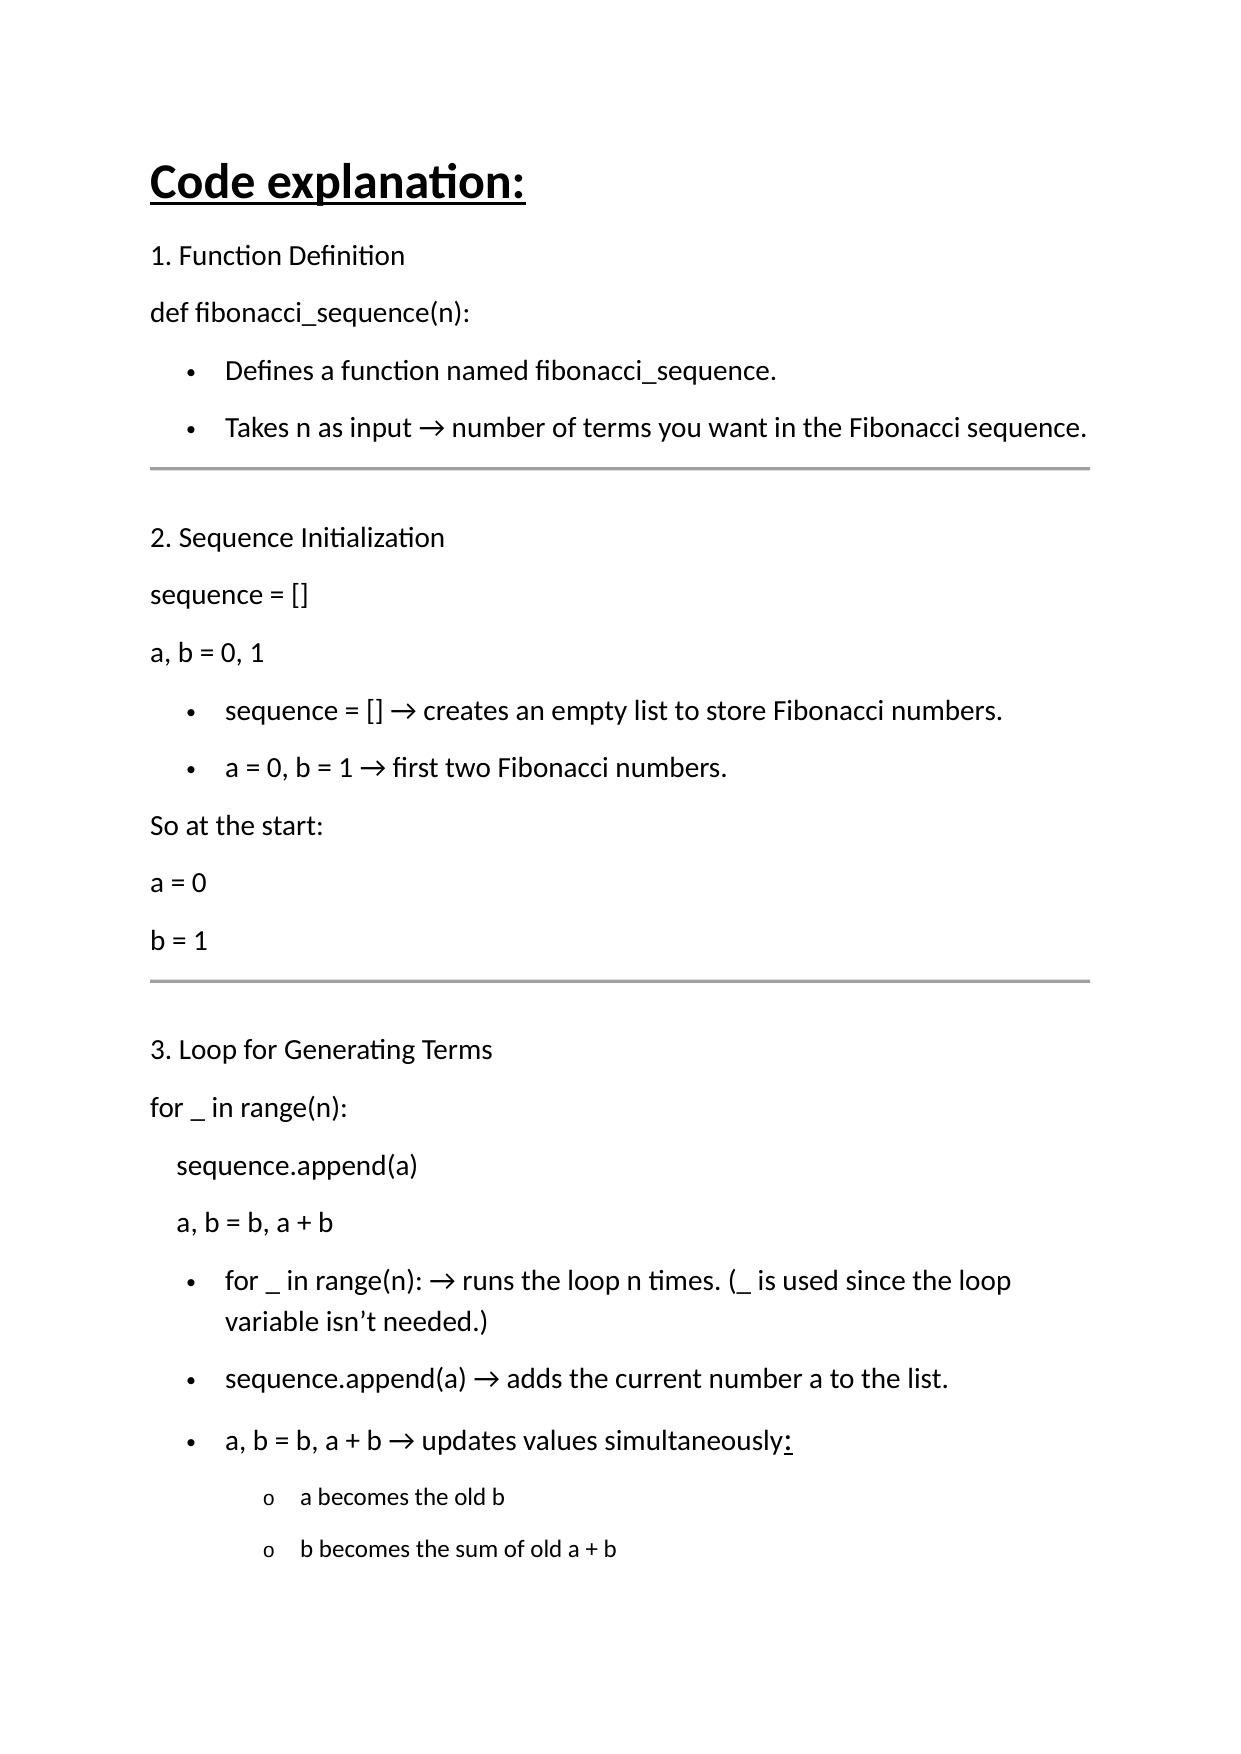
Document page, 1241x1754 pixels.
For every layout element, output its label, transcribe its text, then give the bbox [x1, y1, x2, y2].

text 2. Sequence Initialization [150, 519, 1090, 554]
text a = 0 [150, 864, 1090, 900]
list for _ in range(n): → runs the loop n times. (_ is used since the loop variable isn’t needed.) [187, 1262, 1090, 1338]
text a, b = 0, 1 [150, 634, 1090, 670]
text b = 1 [150, 922, 1090, 958]
text Code explanation: [150, 150, 1090, 211]
text for _ in range(n): [150, 1089, 1090, 1124]
text 1. Function Definition [150, 237, 1090, 272]
list sequence = [] → creates an empty list to store Fibonacci numbers. [187, 692, 1090, 727]
list sequence.append(a) → adds the current number a to the list. [187, 1360, 1090, 1396]
text 3. Loop for Generating Terms [150, 1031, 1090, 1067]
list a = 0, b = 1 → first two Fibonacci numbers. [187, 749, 1090, 785]
text So at the start: [150, 807, 1090, 842]
text sequence = [] [150, 576, 1090, 612]
list a becomes the old b [262, 1481, 1090, 1512]
list a, b = b, a + b → updates values simultaneously: [187, 1418, 1090, 1459]
list b becomes the sum of old a + b [262, 1533, 1090, 1563]
text def fibonacci_sequence(n): [150, 294, 1090, 330]
text a, b = b, a + b [150, 1204, 1090, 1240]
text sequence.append(a) [150, 1147, 1090, 1182]
list Takes n as input → number of terms you want in the Fibonacci sequence. [187, 409, 1090, 445]
list Defines a function named fibonacci_sequence. [187, 352, 1090, 388]
